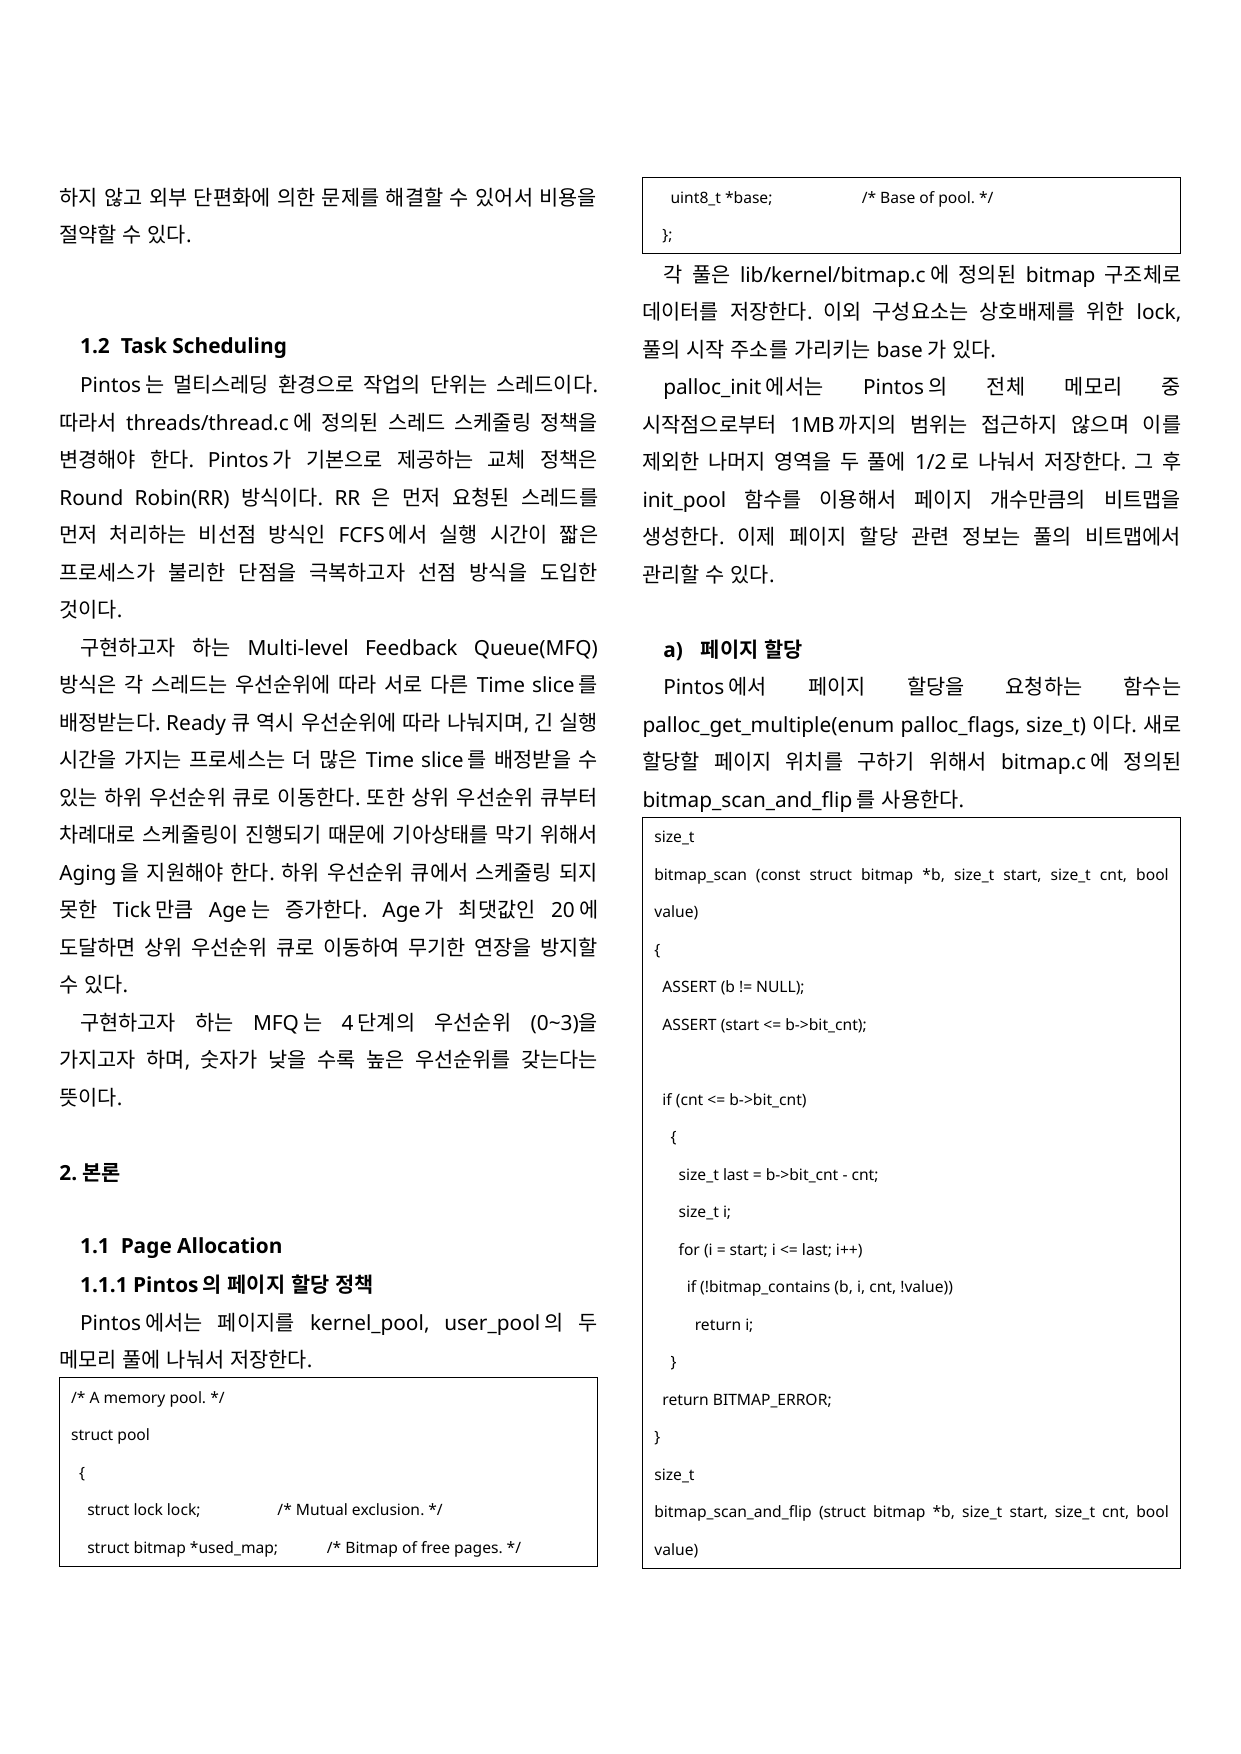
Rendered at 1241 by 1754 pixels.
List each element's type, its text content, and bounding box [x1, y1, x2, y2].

text 각 풀은 lib/kernel/bitmap.c에 정의된 bitmap 구조체로 데이터를 저장한다. 이외 구성요소는 상호배제를 위한 lock, 풀의 시작 주소를 가리키는 base가 있다. [642, 254, 1181, 367]
text 1.1.1 Pintos의 페이지 할당 정책 [59, 1265, 598, 1302]
table_header /* A memory pool. */ struct pool { struct lock lock; /* Mutual exclusion. */ struct bitmap *used_map; /* Bitmap of free pages. */ uint8_t *base; /* Base of pool. */ }; [643, 178, 1180, 253]
table_header /* A memory pool. */ struct pool { struct lock lock; /* Mutual exclusion. */ struct bitmap *used_map; /* Bitmap of free pages. */ uint8_t *base; /* Base of pool. */ }; [60, 1378, 597, 1566]
list 페이지 할당 [663, 629, 1181, 667]
text 1.1 Page Allocation [59, 1227, 598, 1265]
text palloc_init에서는 Pintos의 전체 메모리 중 시작점으로부터 1MB까지의 범위는 접근하지 않으며 이를 제외한 나머지 영역을 두 풀에 1/2로 나눠서 저장한다. 그 후 init_pool 함수를 이용해서 페이지 개수만큼의 비트맵을 생성한다. 이제 페이지 할당 관련 정보는 풀의 비트맵에서 관리할 수 있다. [642, 367, 1181, 592]
text 2. 본론 [59, 1152, 598, 1190]
text 구현하고자 하는 MFQ는 4단계의 우선순위 (0~3)을 가지고자 하며, 숫자가 낮을 수록 높은 우선순위를 갖는다는 뜻이다. [59, 1002, 598, 1115]
text Pintos에서는 페이지를 kernel_pool, user_pool의 두 메모리 풀에 나눠서 저장한다. [59, 1302, 598, 1377]
text Pintos는 멀티스레딩 환경으로 작업의 단위는 스레드이다. 따라서 threads/thread.c에 정의된 스레드 스케줄링 정책을 변경해야 한다. Pintos가 기본으로 제공하는 교체 정책은 Round Robin(RR) 방식이다. RR 은 먼저 요청된 스레드를 먼저 처리하는 비선점 방식인 FCFS에서 실행 시간이 짧은 프로세스가 불리한 단점을 극복하고자 선점 방식을 도입한 것이다. [59, 365, 598, 627]
text 1.2 Task Scheduling [59, 327, 598, 365]
text Pintos에서 페이지 할당을 요청하는 함수는 palloc_get_multiple(enum palloc_flags, size_t) 이다. 새로 할당할 페이지 위치를 구하기 위해서 bitmap.c에 정의된 bitmap_scan_and_flip를 사용한다. [642, 667, 1181, 817]
text 구현하고자 하는 Multi-level Feedback Queue(MFQ) 방식은 각 스레드는 우선순위에 따라 서로 다른 Time slice를 배정받는다. Ready 큐 역시 우선순위에 따라 나눠지며, 긴 실행 시간을 가지는 프로세스는 더 많은 Time slice를 배정받을 수 있는 하위 우선순위 큐로 이동한다. 또한 상위 우선순위 큐부터 차례대로 스케줄링이 진행되기 때문에 기아상태를 막기 위해서 Aging을 지원해야 한다. 하위 우선순위 큐에서 스케줄링 되지 못한 Tick만큼 Age는 증가한다. Age가 최댓값인 20에 도달하면 상위 우선순위 큐로 이동하여 무기한 연장을 방지할 수 있다. [59, 627, 598, 1002]
